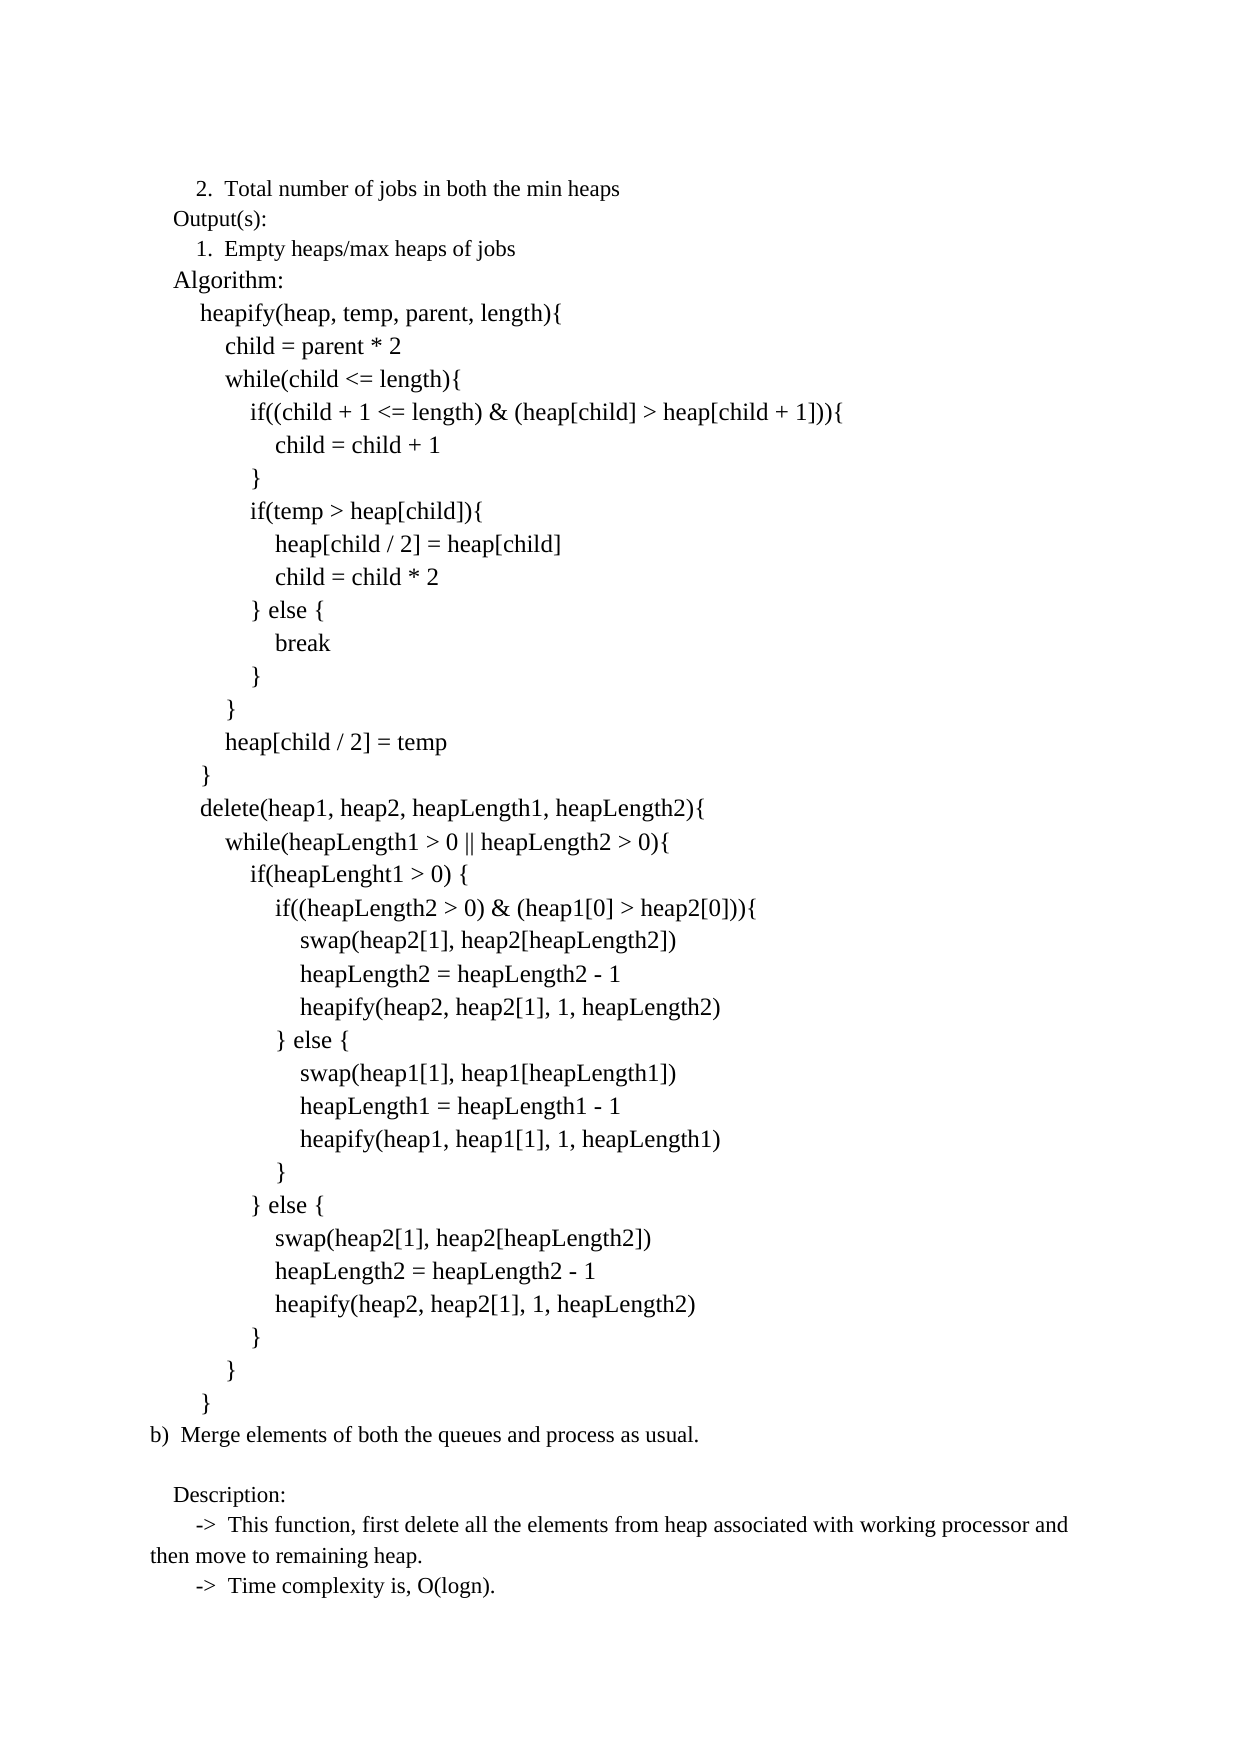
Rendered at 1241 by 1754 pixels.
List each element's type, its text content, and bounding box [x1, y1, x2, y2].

text heap[child / 2] = heap[child] [150, 529, 1090, 558]
text heap[child / 2] = temp [150, 727, 1090, 756]
text if(heapLenght1 > 0) { [150, 859, 1090, 888]
text } else { [150, 1025, 1090, 1053]
text b) Merge elements of both the queues and process as usual. [150, 1421, 1090, 1447]
text Output(s): [150, 205, 1090, 231]
text swap(heap2[1], heap2[heapLength2]) [150, 926, 1090, 954]
text } else { [150, 1190, 1090, 1218]
text child = child * 2 [150, 562, 1090, 591]
text } else { [150, 595, 1090, 624]
text heapify(heap1, heap1[1], 1, heapLength1) [150, 1124, 1090, 1152]
text } [150, 1157, 1090, 1186]
text -> Time complexity is, O(logn). [150, 1572, 1090, 1598]
text } [150, 761, 1090, 789]
text child = parent * 2 [150, 331, 1090, 360]
text while(heapLength1 > 0 || heapLength2 > 0){ [150, 827, 1090, 855]
text break [150, 628, 1090, 657]
text if((heapLength2 > 0) & (heap1[0] > heap2[0])){ [150, 893, 1090, 921]
text child = child + 1 [150, 430, 1090, 459]
text swap(heap2[1], heap2[heapLength2]) [150, 1223, 1090, 1252]
text if(temp > heap[child]){ [150, 496, 1090, 525]
text -> This function, first delete all the elements from heap associated with working processor and then move to remaining heap. [150, 1512, 1090, 1568]
text swap(heap1[1], heap1[heapLength1]) [150, 1058, 1090, 1086]
text delete(heap1, heap2, heapLength1, heapLength2){ [150, 793, 1090, 822]
text } [150, 463, 1090, 492]
text } [150, 661, 1090, 690]
text } [150, 1388, 1090, 1417]
text } [150, 1355, 1090, 1384]
text Algorithm: [150, 265, 1090, 294]
text if((child + 1 <= length) & (heap[child] > heap[child + 1])){ [150, 397, 1090, 426]
text while(child <= length){ [150, 364, 1090, 393]
text } [150, 1322, 1090, 1351]
text heapLength2 = heapLength2 - 1 [150, 1256, 1090, 1284]
text heapify(heap, temp, parent, length){ [150, 298, 1090, 327]
text 2. Total number of jobs in both the min heaps [150, 174, 1090, 201]
text Description: [150, 1481, 1090, 1508]
text } [150, 694, 1090, 723]
text 1. Empty heaps/max heaps of jobs [150, 235, 1090, 261]
text heapLength2 = heapLength2 - 1 [150, 959, 1090, 987]
text heapify(heap2, heap2[1], 1, heapLength2) [150, 1289, 1090, 1318]
text heapify(heap2, heap2[1], 1, heapLength2) [150, 992, 1090, 1020]
text heapLength1 = heapLength1 - 1 [150, 1091, 1090, 1119]
